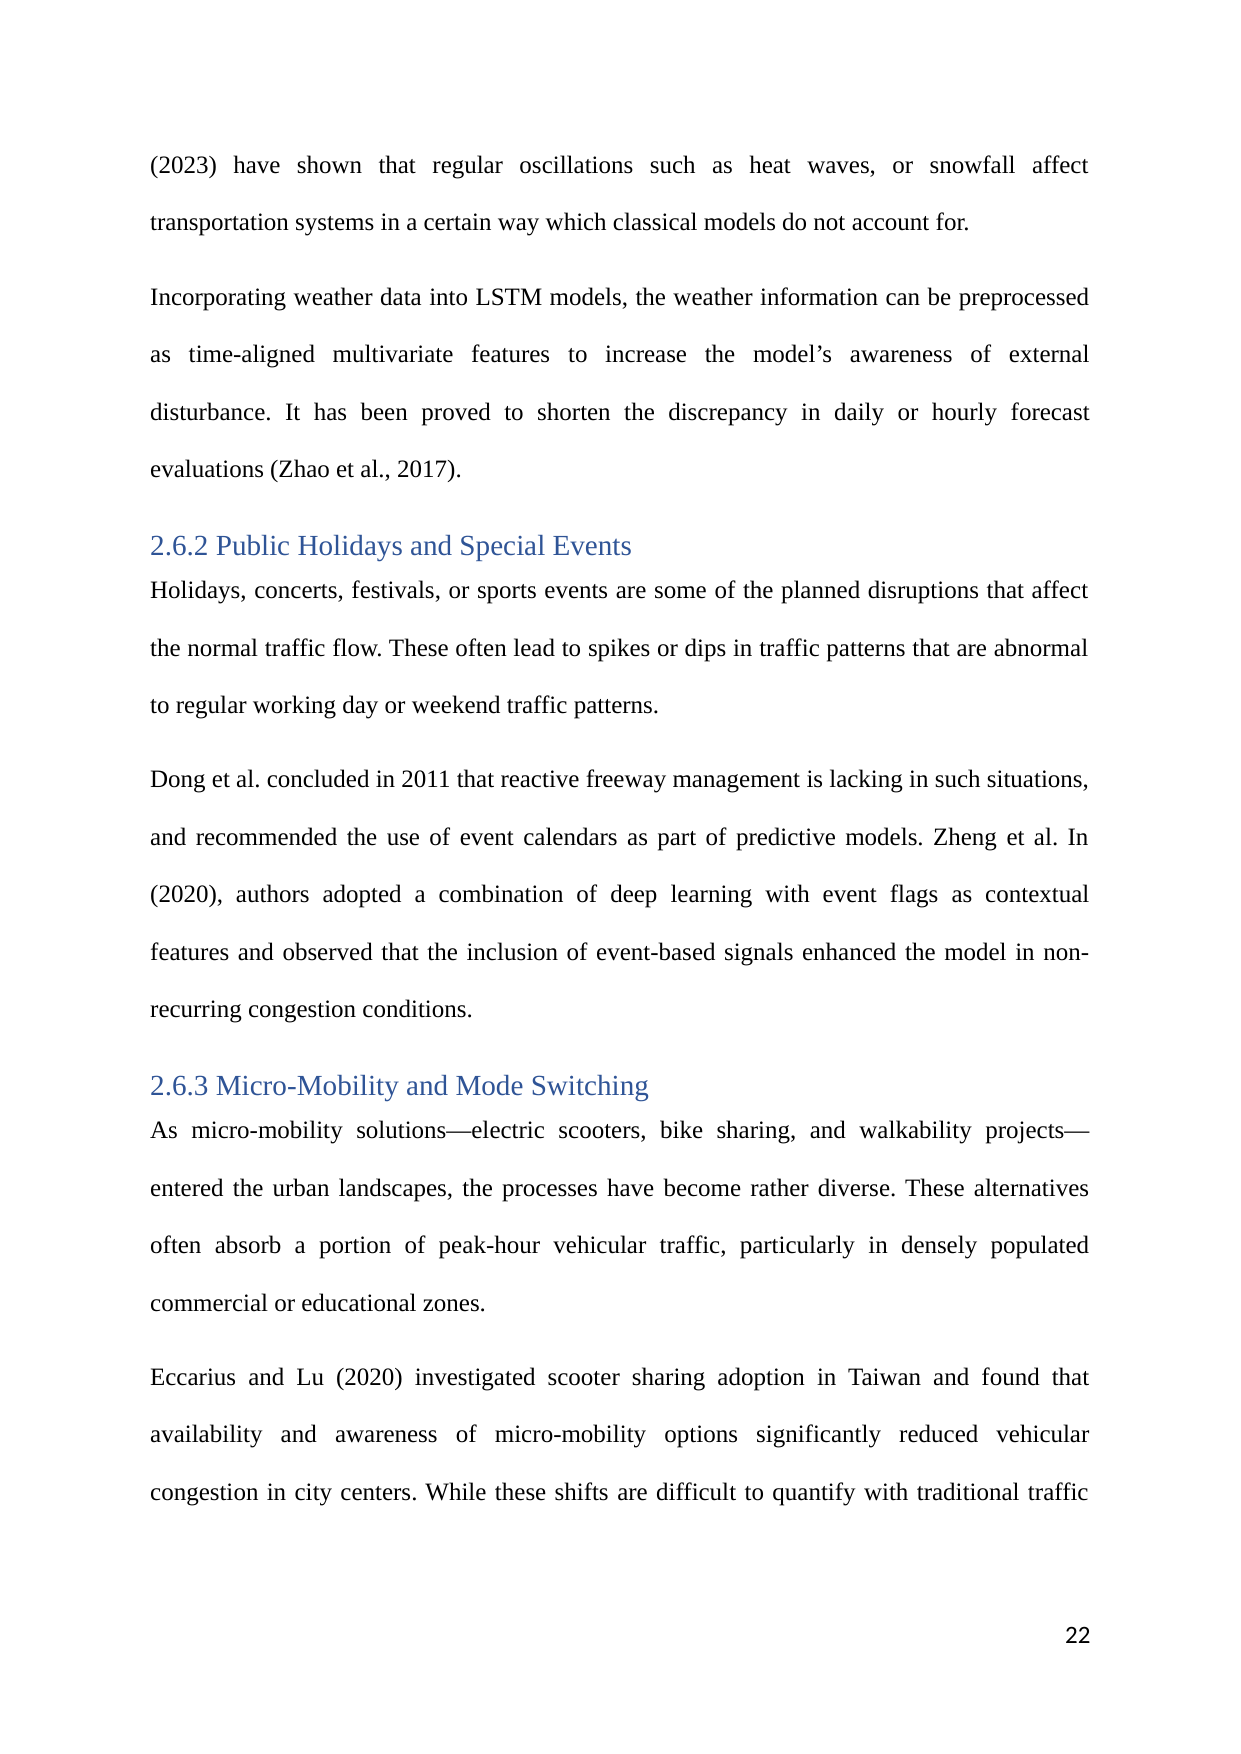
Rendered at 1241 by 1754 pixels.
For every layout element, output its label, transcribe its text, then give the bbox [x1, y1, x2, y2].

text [150, 1362, 1090, 1506]
subtitle 2.6.2 Public Holidays and Special Events [150, 528, 1090, 562]
text Holidays, concerts, festivals, or sports events are some of the planned disruptions that affect the normal traffic flow. These often lead to spikes or dips in traffic patterns that are abnormal to regular working day or weekend traffic patterns. [150, 575, 1090, 719]
subtitle 2.6.3 Micro-Mobility and Mode Switching [150, 1068, 1090, 1102]
text Incorporating weather data into LSTM models, the weather information can be preprocessed as time-aligned multivariate features to increase the model’s awareness of external disturbance. It has been proved to shorten the discrepancy in daily or hourly forecast evaluations (Zhao et al., 2017). [150, 282, 1090, 483]
text As micro-mobility solutions—electric scooters, bike sharing, and walkability projects—entered the urban landscapes, the processes have become rather diverse. These alternatives often absorb a portion of peak-hour vehicular traffic, particularly in densely populated commercial or educational zones. [150, 1115, 1090, 1317]
text Dong et al. concluded in 2011 that reactive freeway management is lacking in such situations, and recommended the use of event calendars as part of predictive models. Zheng et al. In (2020), authors adopted a combination of deep learning with event flags as contextual features and observed that the inclusion of event-based signals enhanced the model in non-recurring congestion conditions. [150, 764, 1090, 1023]
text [150, 150, 1090, 236]
